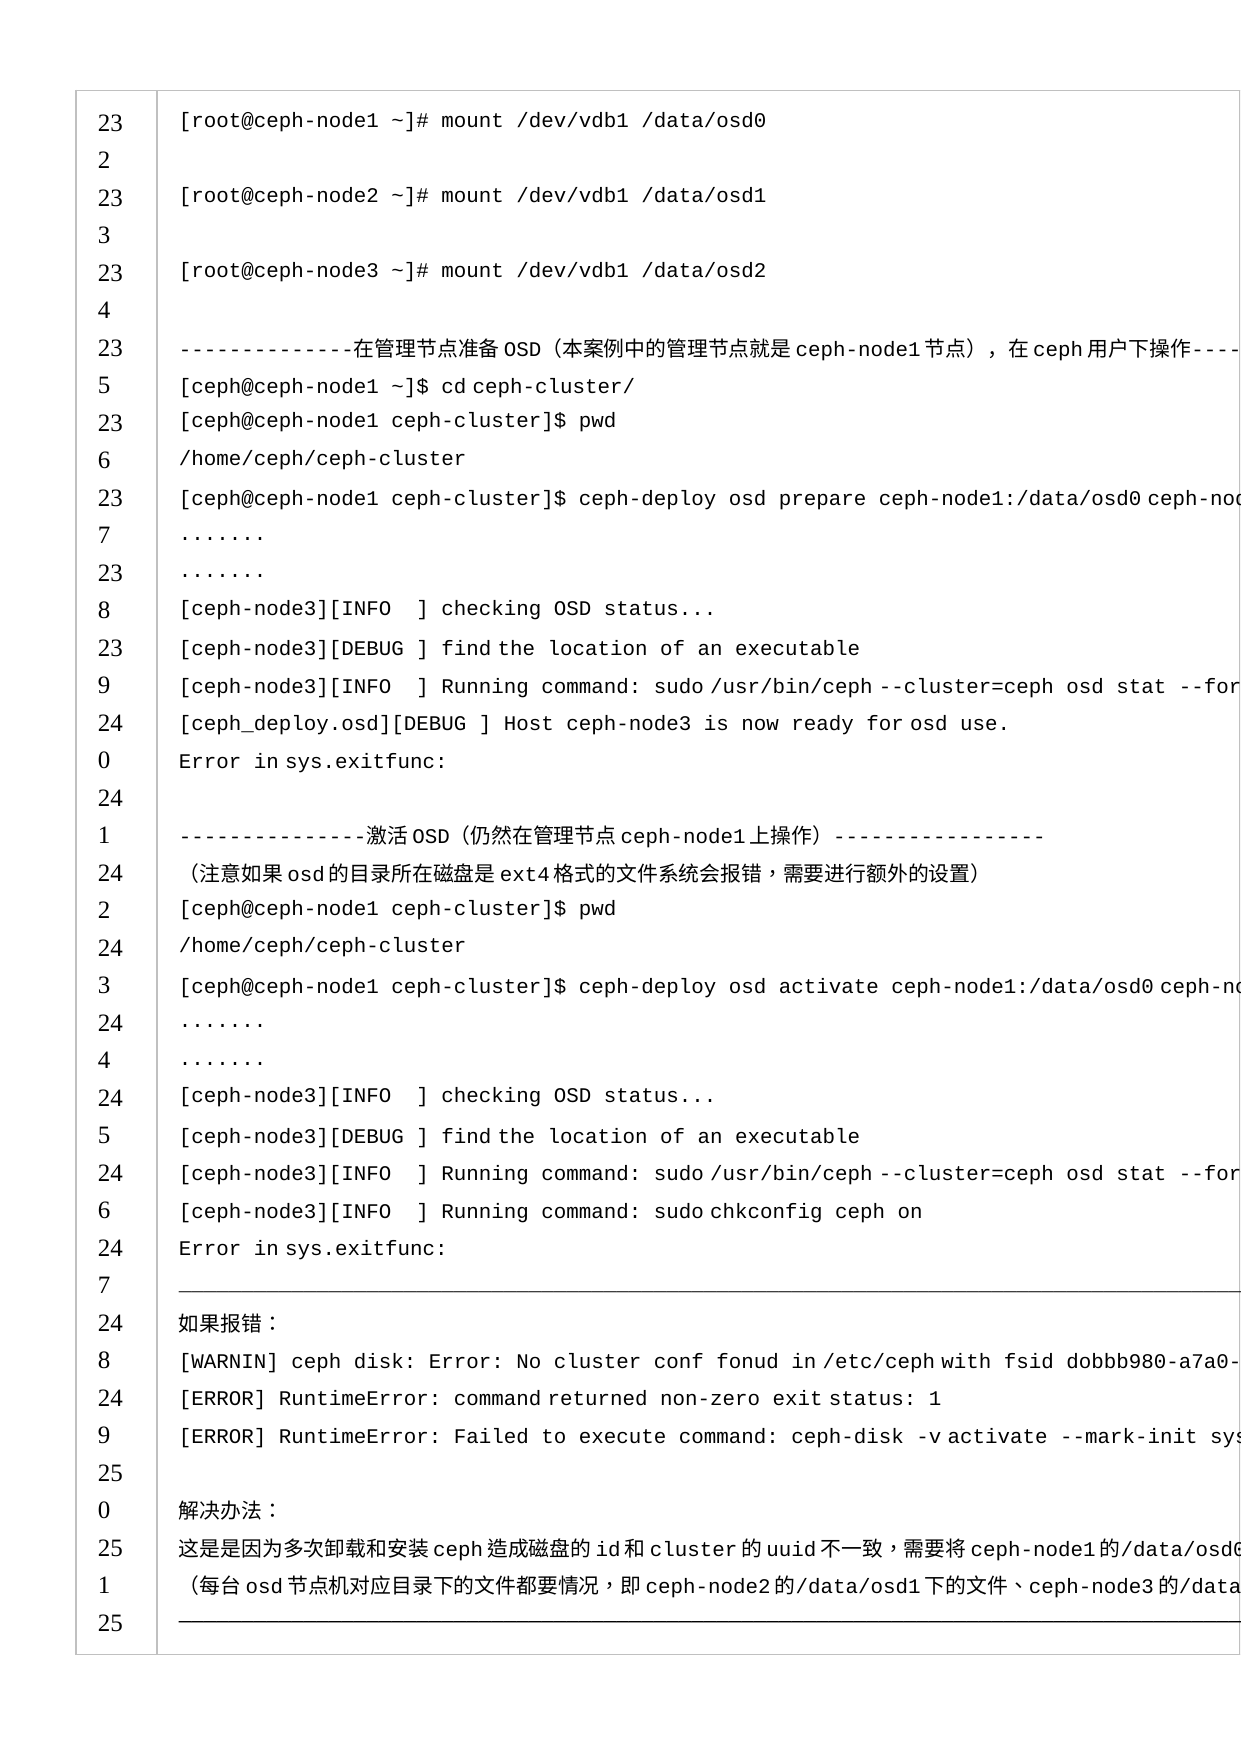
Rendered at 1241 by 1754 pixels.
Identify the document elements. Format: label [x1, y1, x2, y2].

table_header [158, 91, 1239, 1653]
table_header [77, 91, 156, 1653]
